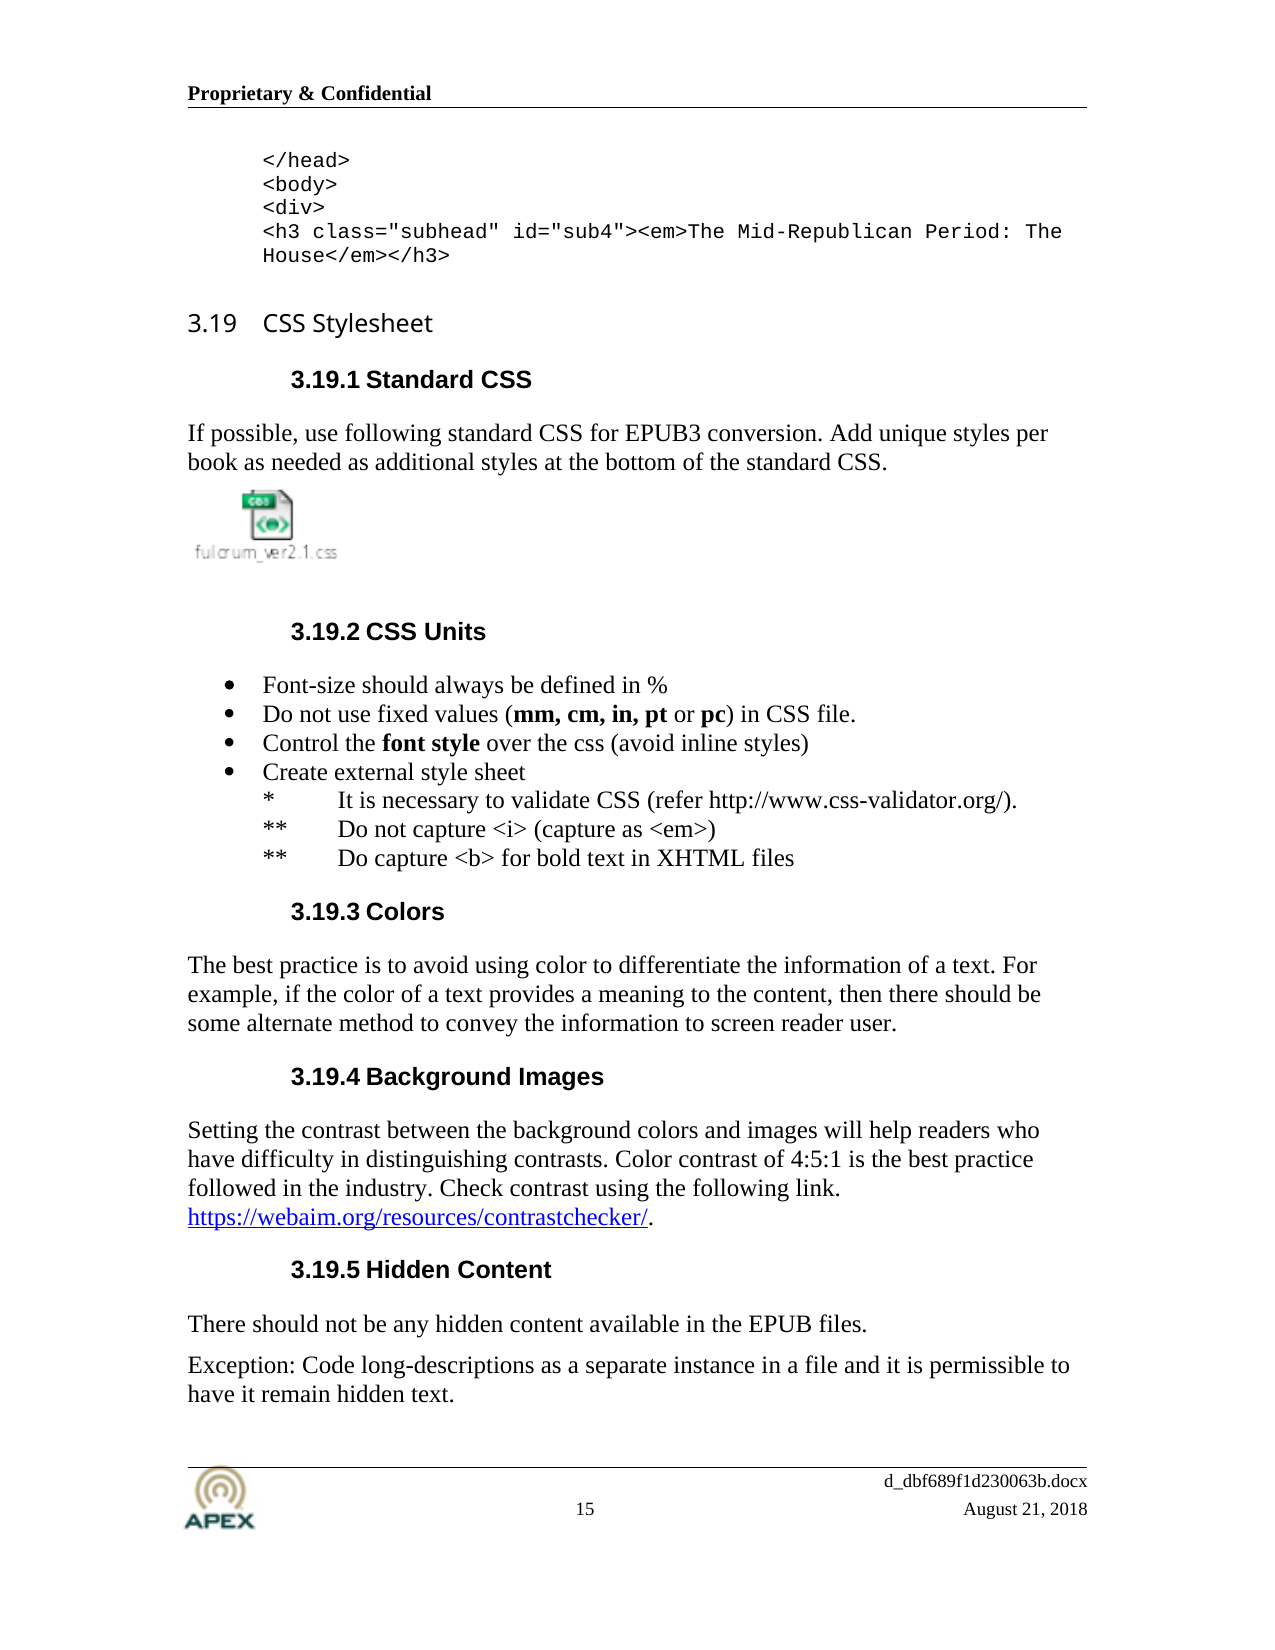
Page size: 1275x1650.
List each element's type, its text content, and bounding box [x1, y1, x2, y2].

subtitle Background Images [291, 1062, 1087, 1090]
text * It is necessary to validate CSS (refer http://www.css-validator.org/). [187, 785, 1087, 814]
subtitle Colors [291, 897, 1087, 925]
text If possible, use following standard CSS for EPUB3 conversion. Add unique styles per book as needed as additional styles at the bottom of the standard CSS. [187, 418, 1087, 476]
subtitle CSS Units [291, 617, 1087, 645]
list Do not use fixed values (mm, cm, in, pt or pc) in CSS file. [225, 699, 1087, 728]
list Create external style sheet [225, 757, 1087, 785]
subtitle Hidden Content [291, 1255, 1087, 1284]
subtitle CSS Stylesheet [187, 306, 1087, 340]
text <body> [262, 174, 1087, 197]
text ** Do not capture <i> (capture as <em>) [187, 814, 1087, 843]
list Font-size should always be defined in % [225, 670, 1087, 699]
text Setting the contrast between the background colors and images will help readers who have difficulty in distinguishing contrasts. Color contrast of 4:5:1 is the best practice followed in the industry. Check contrast using the following link. https://webaim.org/resources/contrastchecker/. [187, 1115, 1087, 1230]
text The best practice is to avoid using color to differentiate the information of a text. For example, if the color of a text provides a meaning to the content, then there should be some alternate method to convey the information to screen reader user. [187, 950, 1087, 1037]
text Exception: Code long-descriptions as a separate instance in a file and it is permissible to have it remain hidden text. [187, 1350, 1087, 1408]
list Control the font style over the css (avoid inline styles) [225, 728, 1087, 757]
text There should not be any hidden content available in the EPUB files. [187, 1309, 1087, 1338]
picture [175, 1457, 264, 1537]
text </head> [262, 150, 1087, 174]
subtitle Standard CSS [291, 365, 1087, 393]
text <h3 class="subhead" id="sub4"><em>The Mid-Republican Period: The House</em></h3> [262, 221, 1087, 268]
text ** Do capture <b> for bold text in XHTML files [187, 843, 1087, 872]
text <div> [262, 197, 1087, 221]
